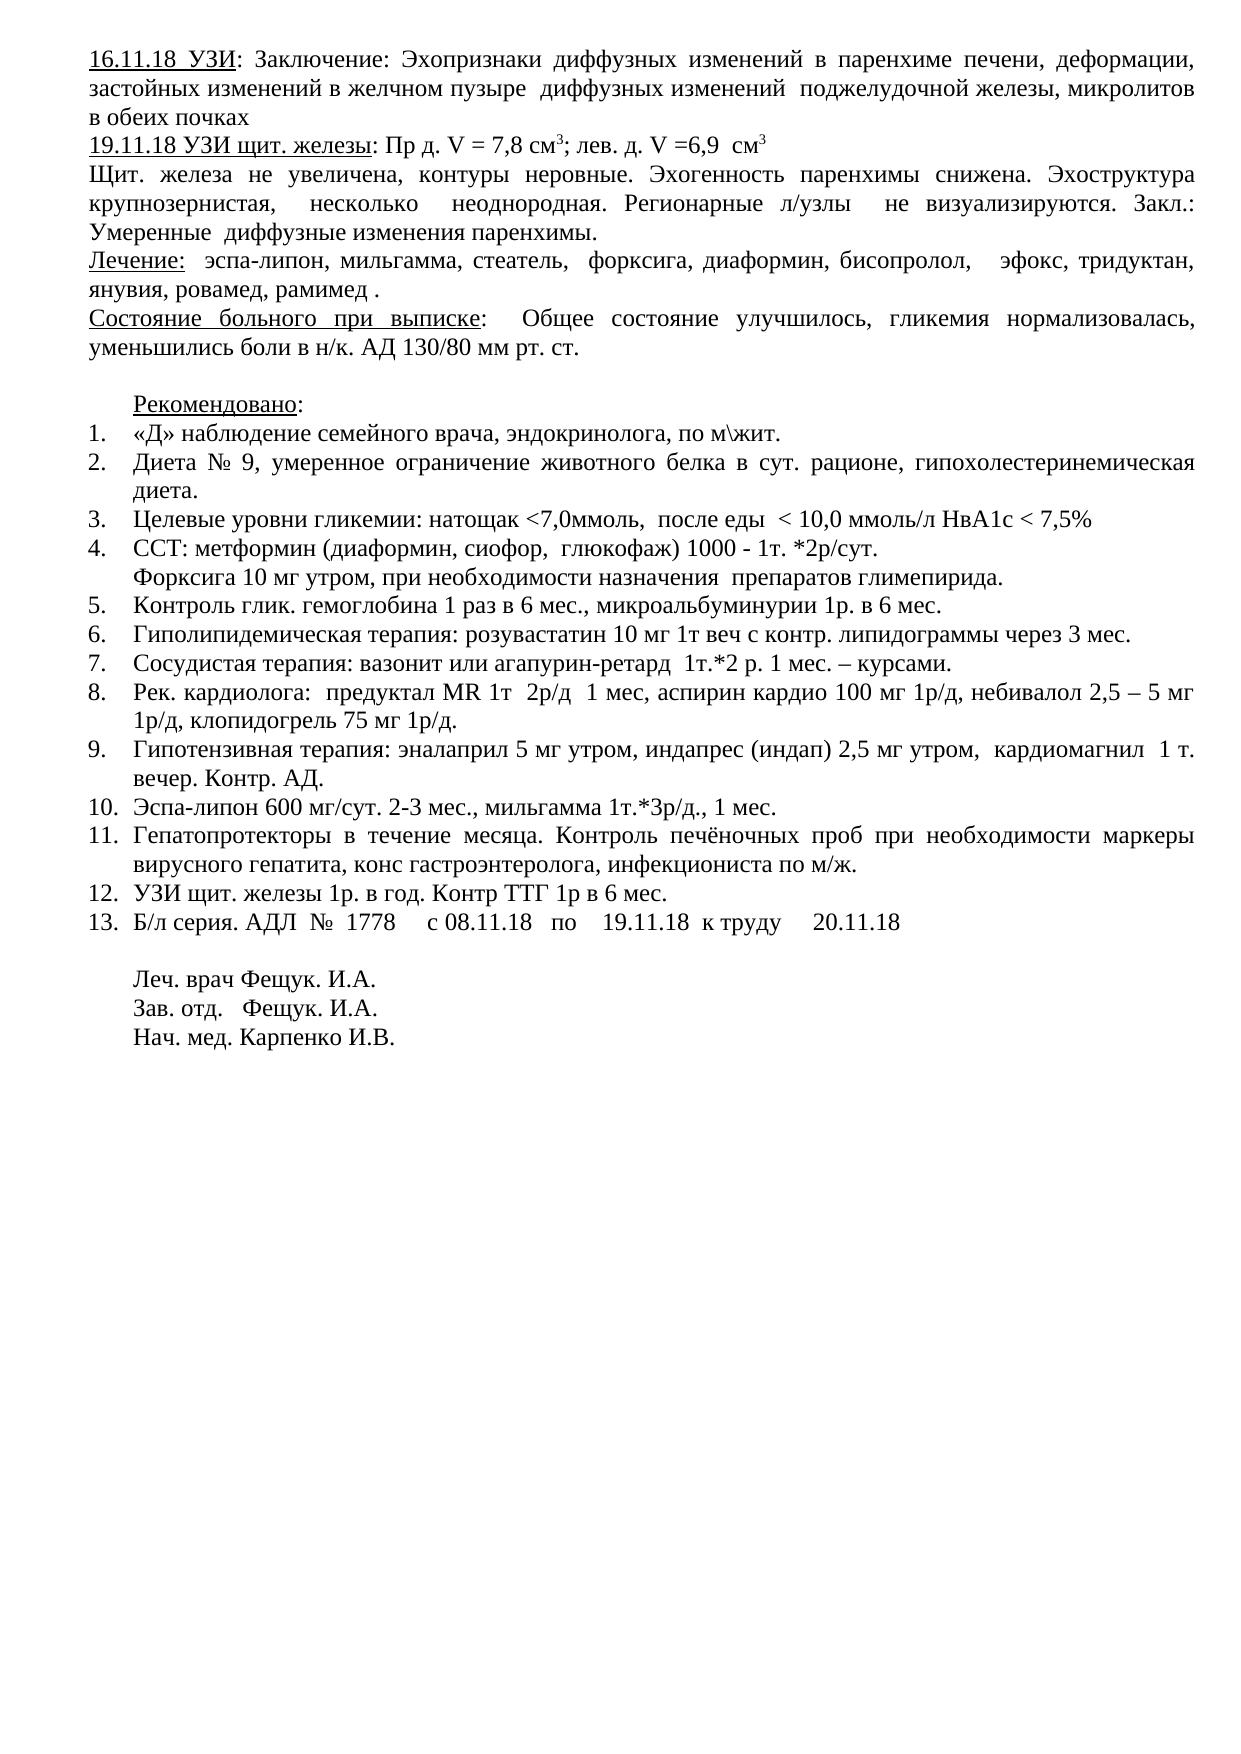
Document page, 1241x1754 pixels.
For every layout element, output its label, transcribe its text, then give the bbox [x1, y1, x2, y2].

list Контроль глик. гемоглобина 1 раз в 6 мес., 1р. в 6 мес. [88, 591, 1196, 619]
text 16.11.18 УЗИ: Заключение: Эхопризнаки диффузных изменений в паренхиме печени, деформации, застойных изменений в желчном пузыре диффузных изменений поджелудочной железы, микролитов в обеих почках [89, 44, 1196, 131]
text Лечение: эспа-липон, мильгамма, стеатель, форксига, диаформин, бисопролол, эфокс, тридуктан, янувия, ровамед, рамимед . [89, 246, 1196, 303]
list Сосудистая терапия: вазонит или агапурин-ретард 1т.*2 р. 1 мес. – курсами. [88, 648, 1196, 677]
text Состояние больного при выписке: АД 130/80 мм рт. ст. [89, 303, 1196, 361]
list Целевые уровни гликемии: натощак <ммоль, после еды < ммоль/л НвА1с < % [88, 504, 1196, 533]
list ССТ: метформин (диаформин, сиофор, глюкофаж) 1000 - 1т. *2р/сут. [88, 533, 1196, 562]
list Рек. кардиолога: предуктал MR 1т 2р/д 1 мес, аспирин кардио 100 мг 1р/д, небивалол 2,5 – 5 мг 1р/д, клопидогрель 75 мг 1р/д. [88, 677, 1196, 734]
list эналаприл 5 мг утром, индапрес (индап) 2,5 мг утром, кардиомагнил 1 т. вечер. Контр. АД. [88, 734, 1196, 792]
list Диета № 9, умеренное ограничение животного белка в сут. рационе, гипохолестеринемическая диета. [88, 447, 1196, 504]
text 19.11.18 УЗИ щит. железы: Пр д. V = 7,8 см3; лев. д. V =6,9 см3 [89, 131, 1196, 159]
text Леч. врач [133, 964, 1196, 993]
text Нач. мед. Карпенко И.В. [133, 1022, 1196, 1051]
list Б/л серия. АДЛ № 1778 с 08.11.18 по 19.11.18 к труду 20.11.18 [88, 907, 1196, 936]
text Форксига 10 мг утром, при необходимости назначения препаратов глимепирида. [133, 562, 1196, 591]
list Гиполипидемическая терапия: 10 мг 1т веч с контр. липидограммы через 3 мес. [88, 619, 1196, 648]
list 600 мг/сут. 2-3 мес., мильгамма 1т.*3р/д., 1 мес. [88, 792, 1196, 821]
list Гепатопротекторы в течение месяца. Контроль печёночных проб при необходимости маркеры вирусного гепатита, конс гастроэнтеролога, инфекциониста по м/ж. [88, 821, 1196, 878]
list «Д» наблюдение семейного врача, эндокринолога, по м\жит. [88, 418, 1196, 447]
list УЗИ щит. железы 1р. в год. Контр ТТГ 1р в 6 мес. [88, 878, 1196, 907]
text Щит. железа не увеличена, контуры неровные. Эхогенность паренхимы снижена. Эхоструктура крупнозернистая, несколько неоднородная. Регионарные л/узлы не визуализируются. Закл.: Умеренные диффузные изменения паренхимы. [89, 159, 1196, 246]
text Рекомендовано: [133, 389, 1196, 418]
